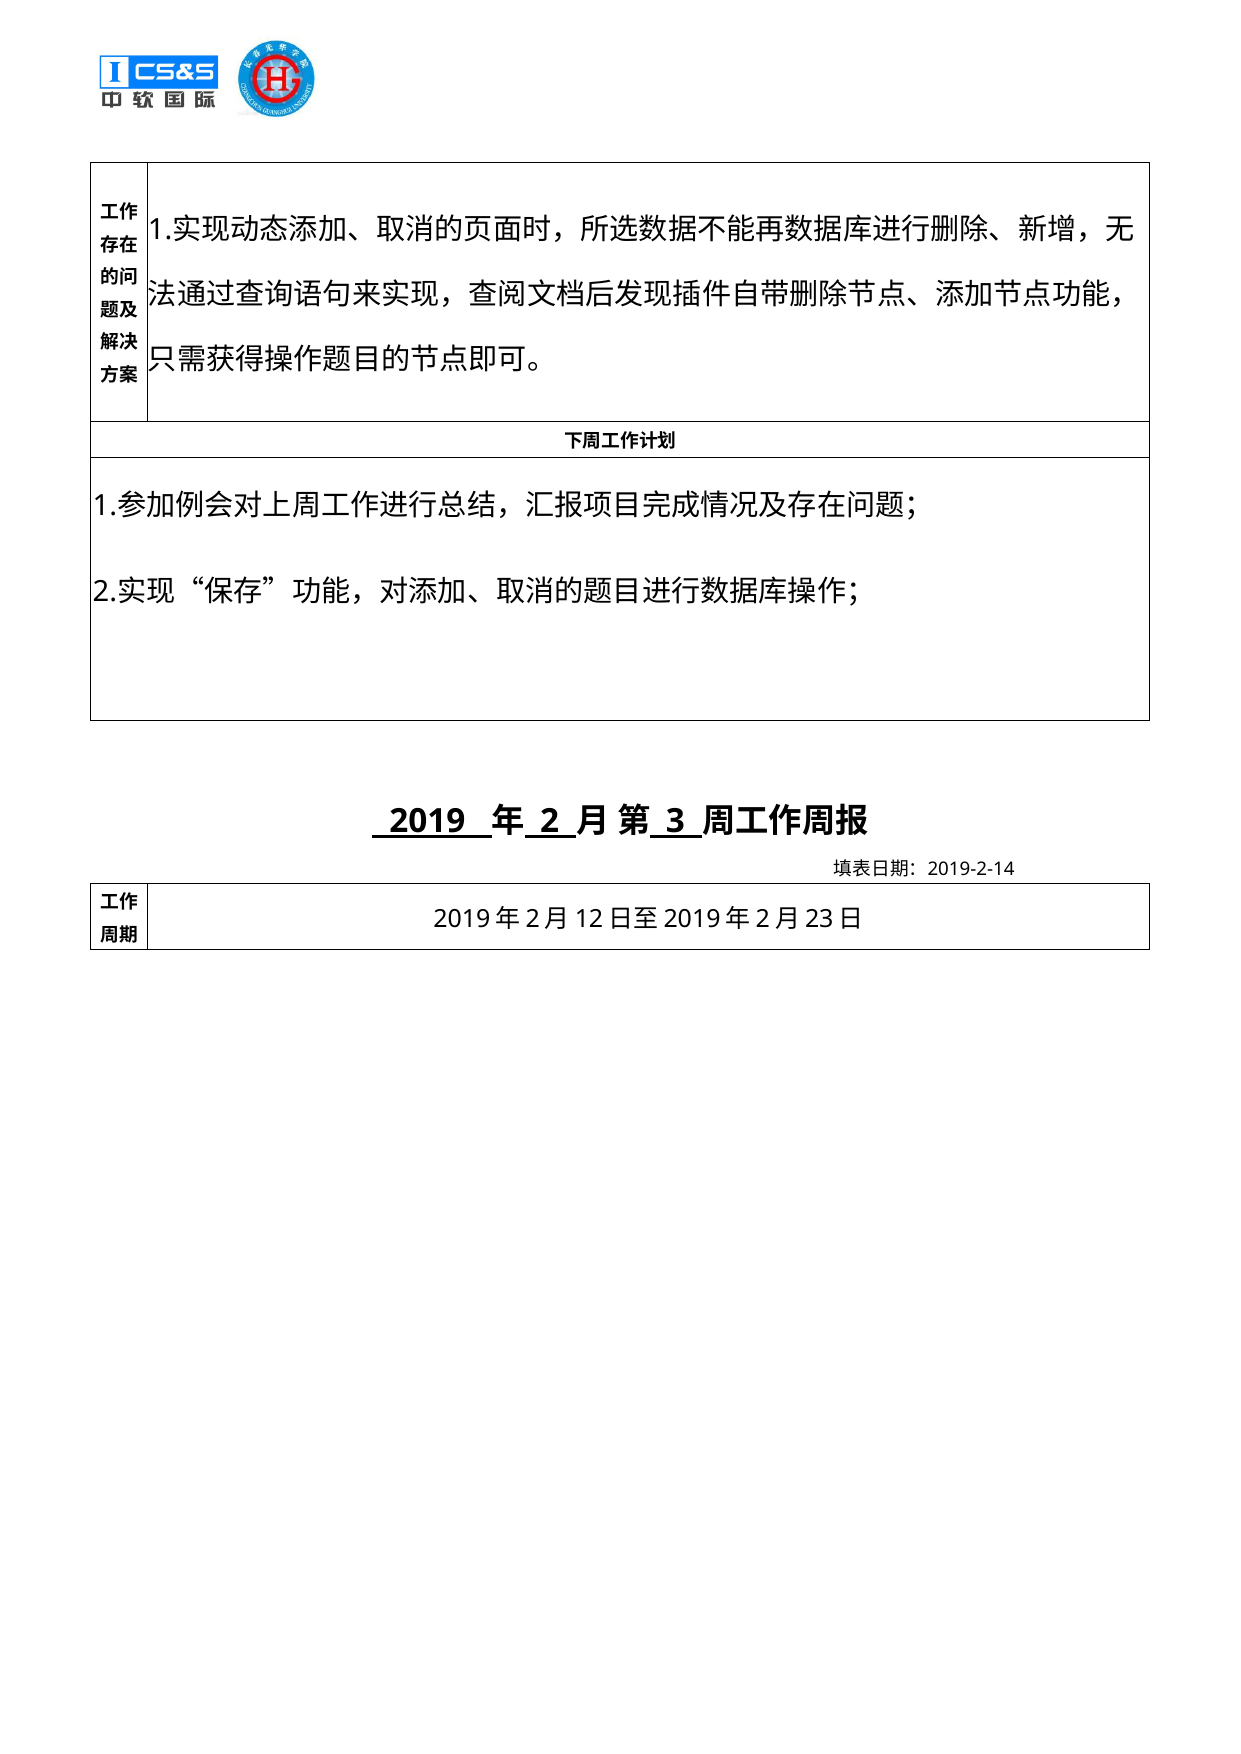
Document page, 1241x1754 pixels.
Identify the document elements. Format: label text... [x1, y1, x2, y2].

picture [233, 36, 320, 119]
text 2019 年 2 月 第 3 周工作周报 [148, 786, 1092, 851]
table_cell 工作存在的问题及解决方案 [91, 163, 147, 421]
table_cell 1.实现动态添加、取消的页面时，所选数据不能再数据库进行删除、新增，无法通过查询语句来实现，查阅文档后发现插件自带删除节点、添加节点功能，只需获得操作题目的节点即可。 [148, 163, 1149, 421]
table_header 2019年2月12日至2019年2月23日 [148, 884, 1149, 949]
table_header 工作周期 [91, 884, 147, 949]
table_cell 下周工作计划 [91, 422, 1149, 457]
text 填表日期：2019-2-14 [716, 851, 1092, 883]
table_cell 1.参加例会对上周工作进行总结，汇报项目完成情况及存在问题； 2.实现“保存”功能，对添加、取消的题目进行数据库操作； [91, 458, 1149, 720]
